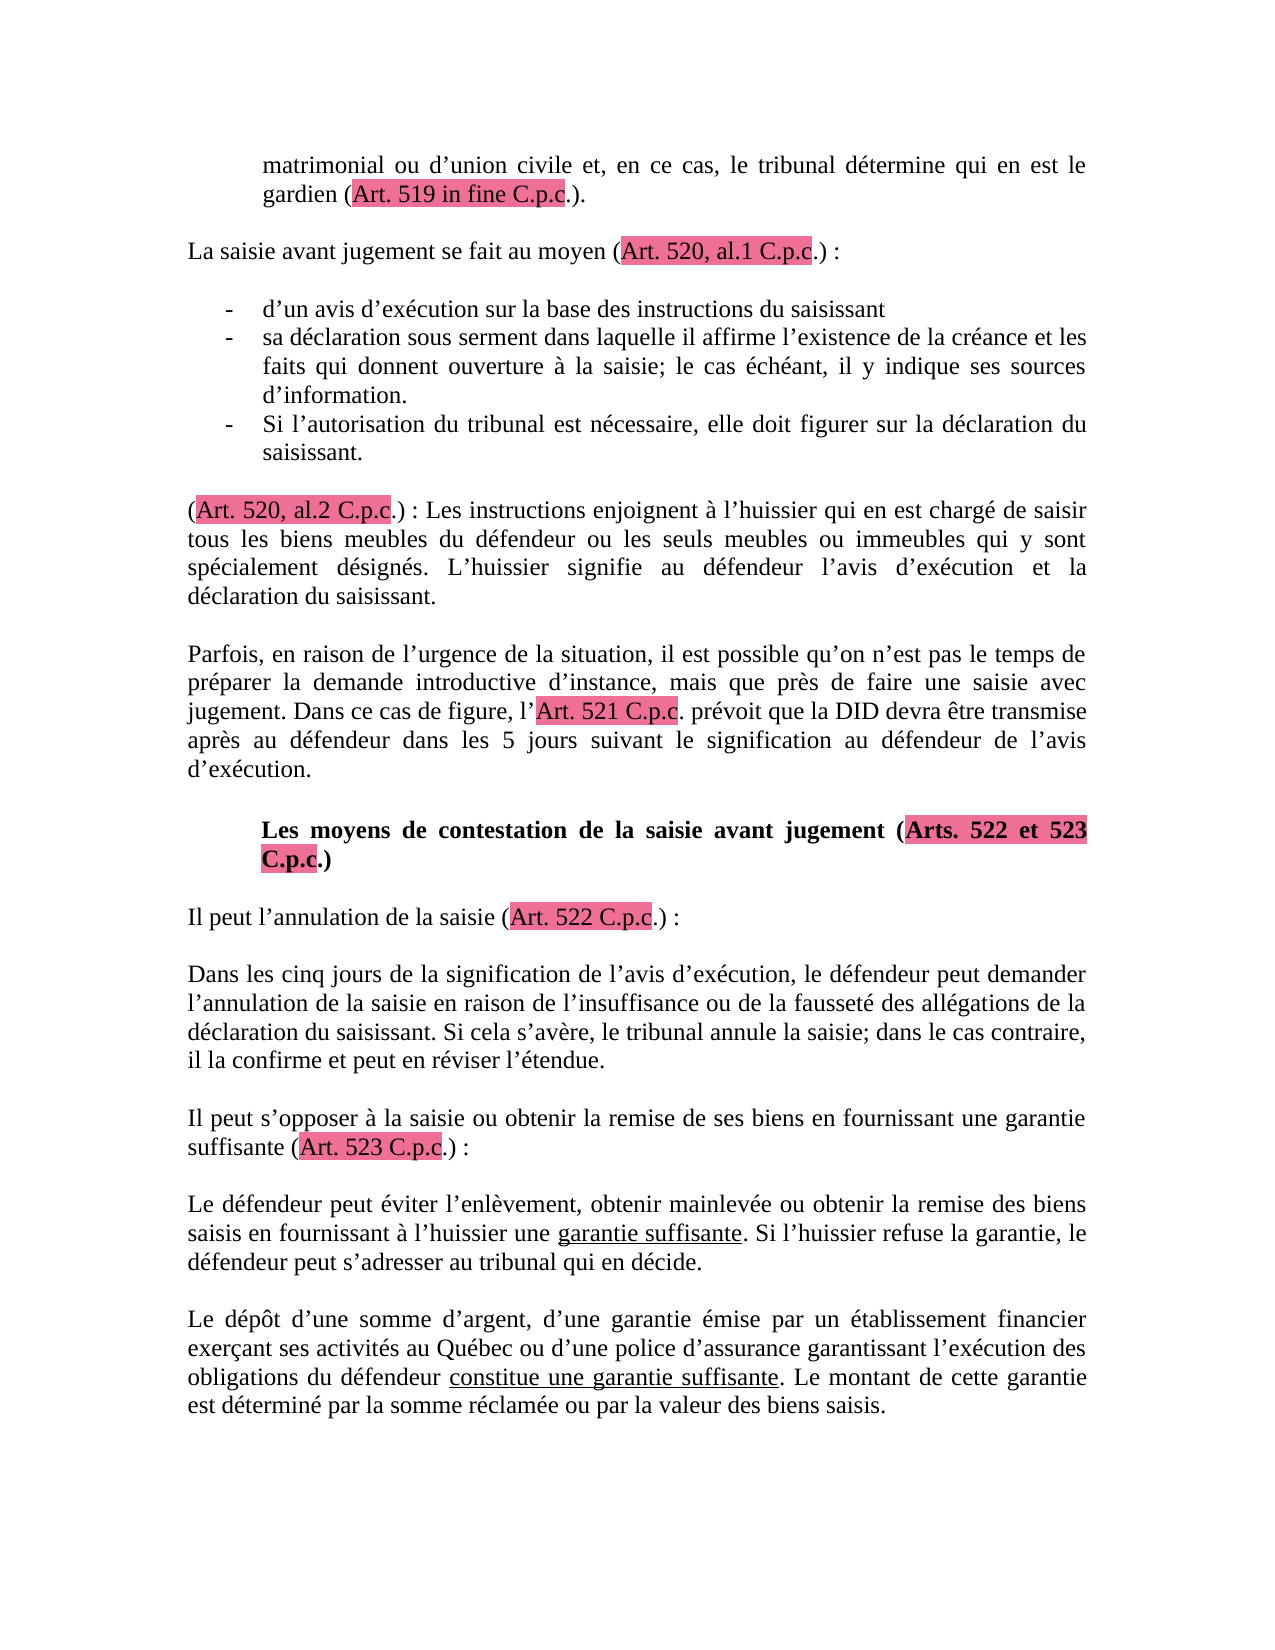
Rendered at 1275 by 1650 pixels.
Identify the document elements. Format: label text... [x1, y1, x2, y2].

list d’un avis d’exécution sur la base des instructions du saisissant [225, 294, 1087, 322]
text La saisie avant jugement se fait au moyen (Art. 520, al.1 C.p.c.) : [812, 236, 1087, 265]
text Le dépôt d’une somme d’argent, d’une garantie émise par un établissement financier exerçant ses activités au Québec ou d’une police d’assurance garantissant l’exécution des obligations du défendeur constitue une garantie suffisante. Le montant de cette garantie est déterminé par la somme réclamée ou par la valeur des biens saisis. [187, 1304, 1087, 1419]
list sa déclaration sous serment dans laquelle il affirme l’existence de la créance et les faits qui donnent ouverture à la saisie; le cas échéant, il y indique ses sources d’information. [225, 322, 1087, 409]
text Il peut l’annulation de la saisie (Art. 522 C.p.c.) : [187, 902, 510, 930]
text Parfois, en raison de l’urgence de la situation, il est possible qu’on n’est pas le temps de préparer la demande introductive d’instance, mais que près de faire une saisie avec jugement. Dans ce cas de figure, l’Art. 521 C.p.c. prévoit que la DID devra être transmise après au défendeur dans les 5 jours suivant le signification au défendeur de l’avis d’exécution. [187, 639, 1087, 782]
text (Art. 520, al.2 C.p.c.) : Les instructions enjoignent à l’huissier qui en est chargé de saisir tous les biens meubles du défendeur ou les seuls meubles ou immeubles qui y sont spécialement désignés. L’huissier signifie au défendeur l’avis d’exécution et la déclaration du saisissant. [187, 495, 1087, 610]
text Il peut l’annulation de la saisie (Art. 522 C.p.c.) : [652, 902, 1087, 930]
subtitle Les moyens de contestation de la saisie avant jugement (Arts. 522 et 523 C.p.c.) [261, 815, 1087, 873]
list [225, 150, 1087, 207]
text Il peut s’opposer à la saisie ou obtenir la remise de ses biens en fournissant une garantie suffisante (Art. 523 C.p.c.) : [187, 1103, 1087, 1160]
list Si l’autorisation du tribunal est nécessaire, elle doit figurer sur la déclaration du saisissant. [225, 409, 1087, 466]
text Dans les cinq jours de la signification de l’avis d’exécution, le défendeur peut demander l’annulation de la saisie en raison de l’insuffisance ou de la fausseté des allégations de la déclaration du saisissant. Si cela s’avère, le tribunal annule la saisie; dans le cas contraire, il la confirme et peut en réviser l’étendue. [187, 959, 1087, 1074]
text Le défendeur peut éviter l’enlèvement, obtenir mainlevée ou obtenir la remise des biens saisis en fournissant à l’huissier une garantie suffisante. Si l’huissier refuse la garantie, le défendeur peut s’adresser au tribunal qui en décide. [187, 1189, 1087, 1275]
text La saisie avant jugement se fait au moyen (Art. 520, al.1 C.p.c.) : [187, 236, 621, 265]
